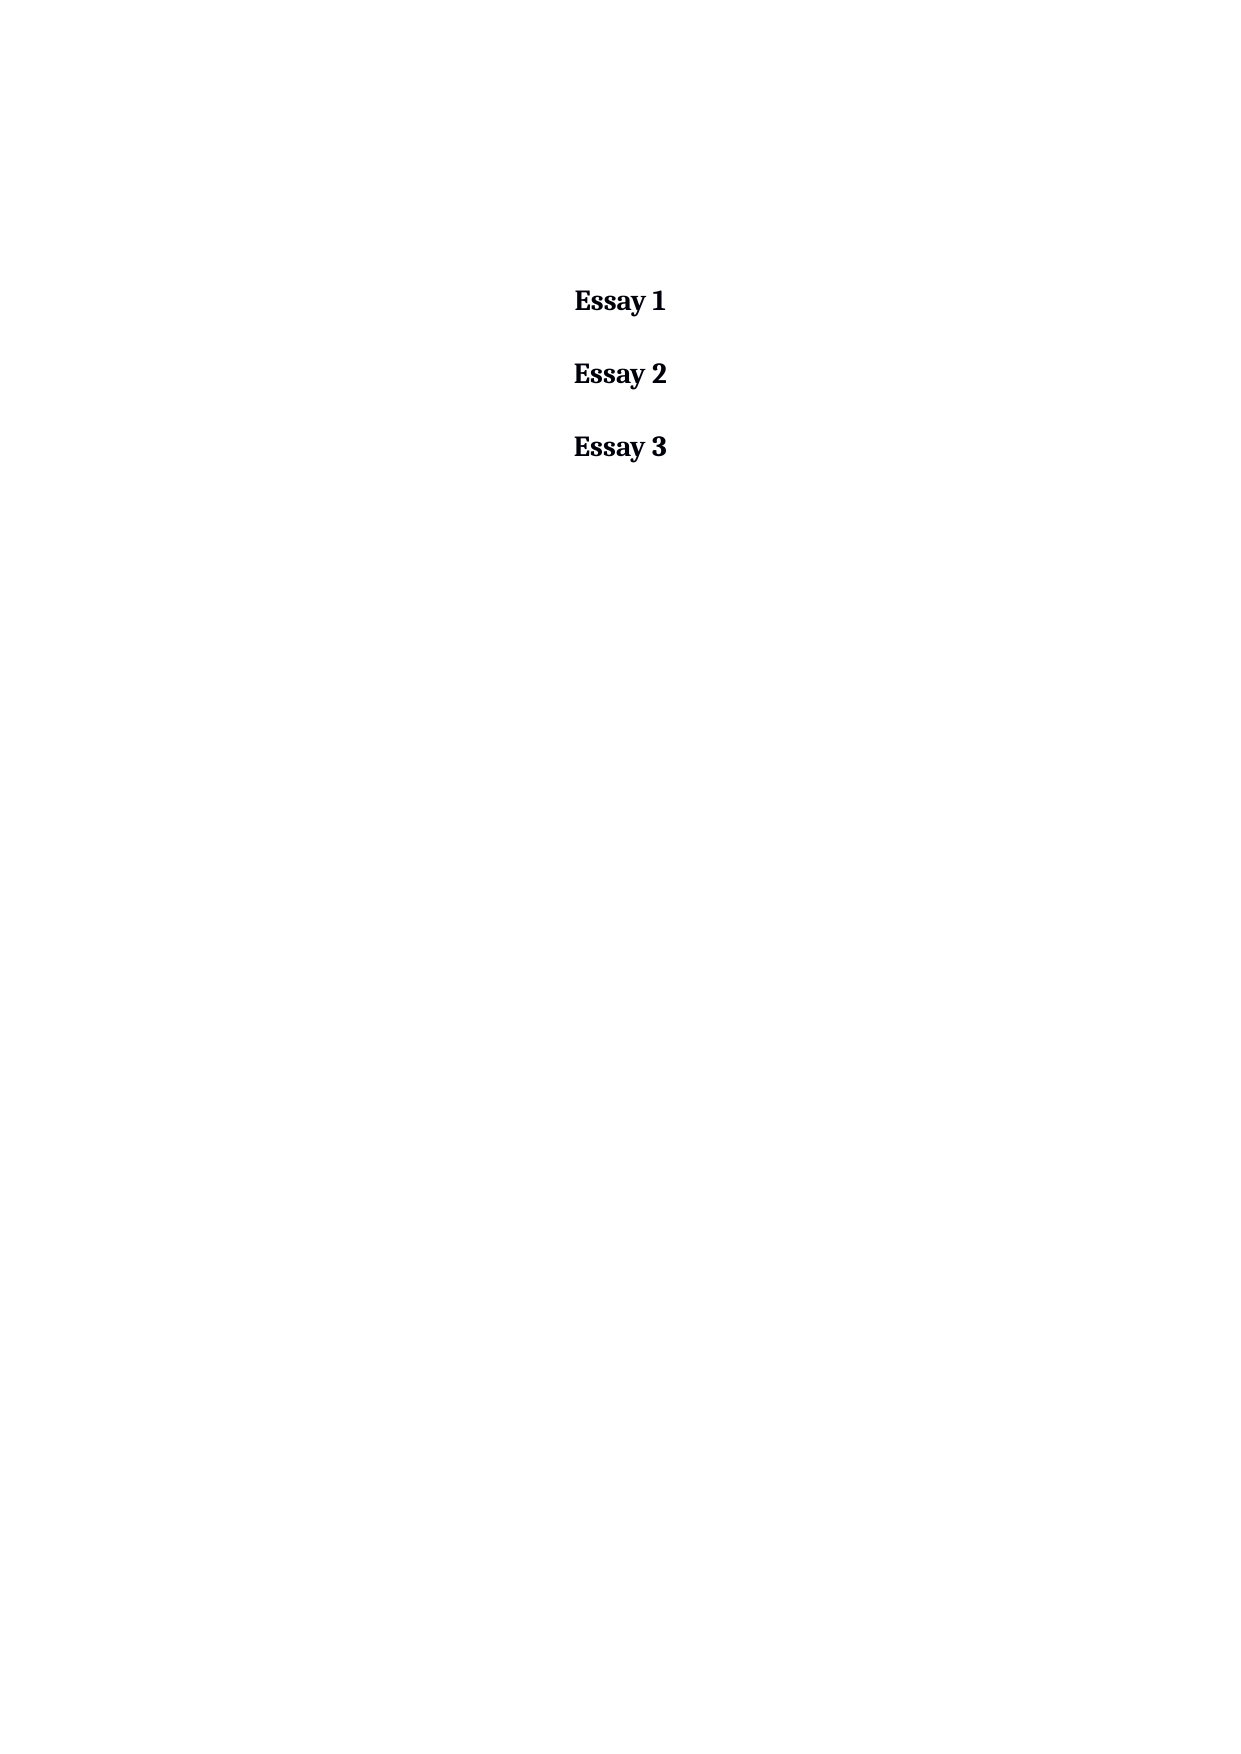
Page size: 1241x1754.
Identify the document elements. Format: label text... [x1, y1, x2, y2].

subtitle Essay 1 [148, 284, 1093, 317]
subtitle Essay 2 [148, 357, 1093, 390]
subtitle Essay 3 [148, 430, 1093, 463]
